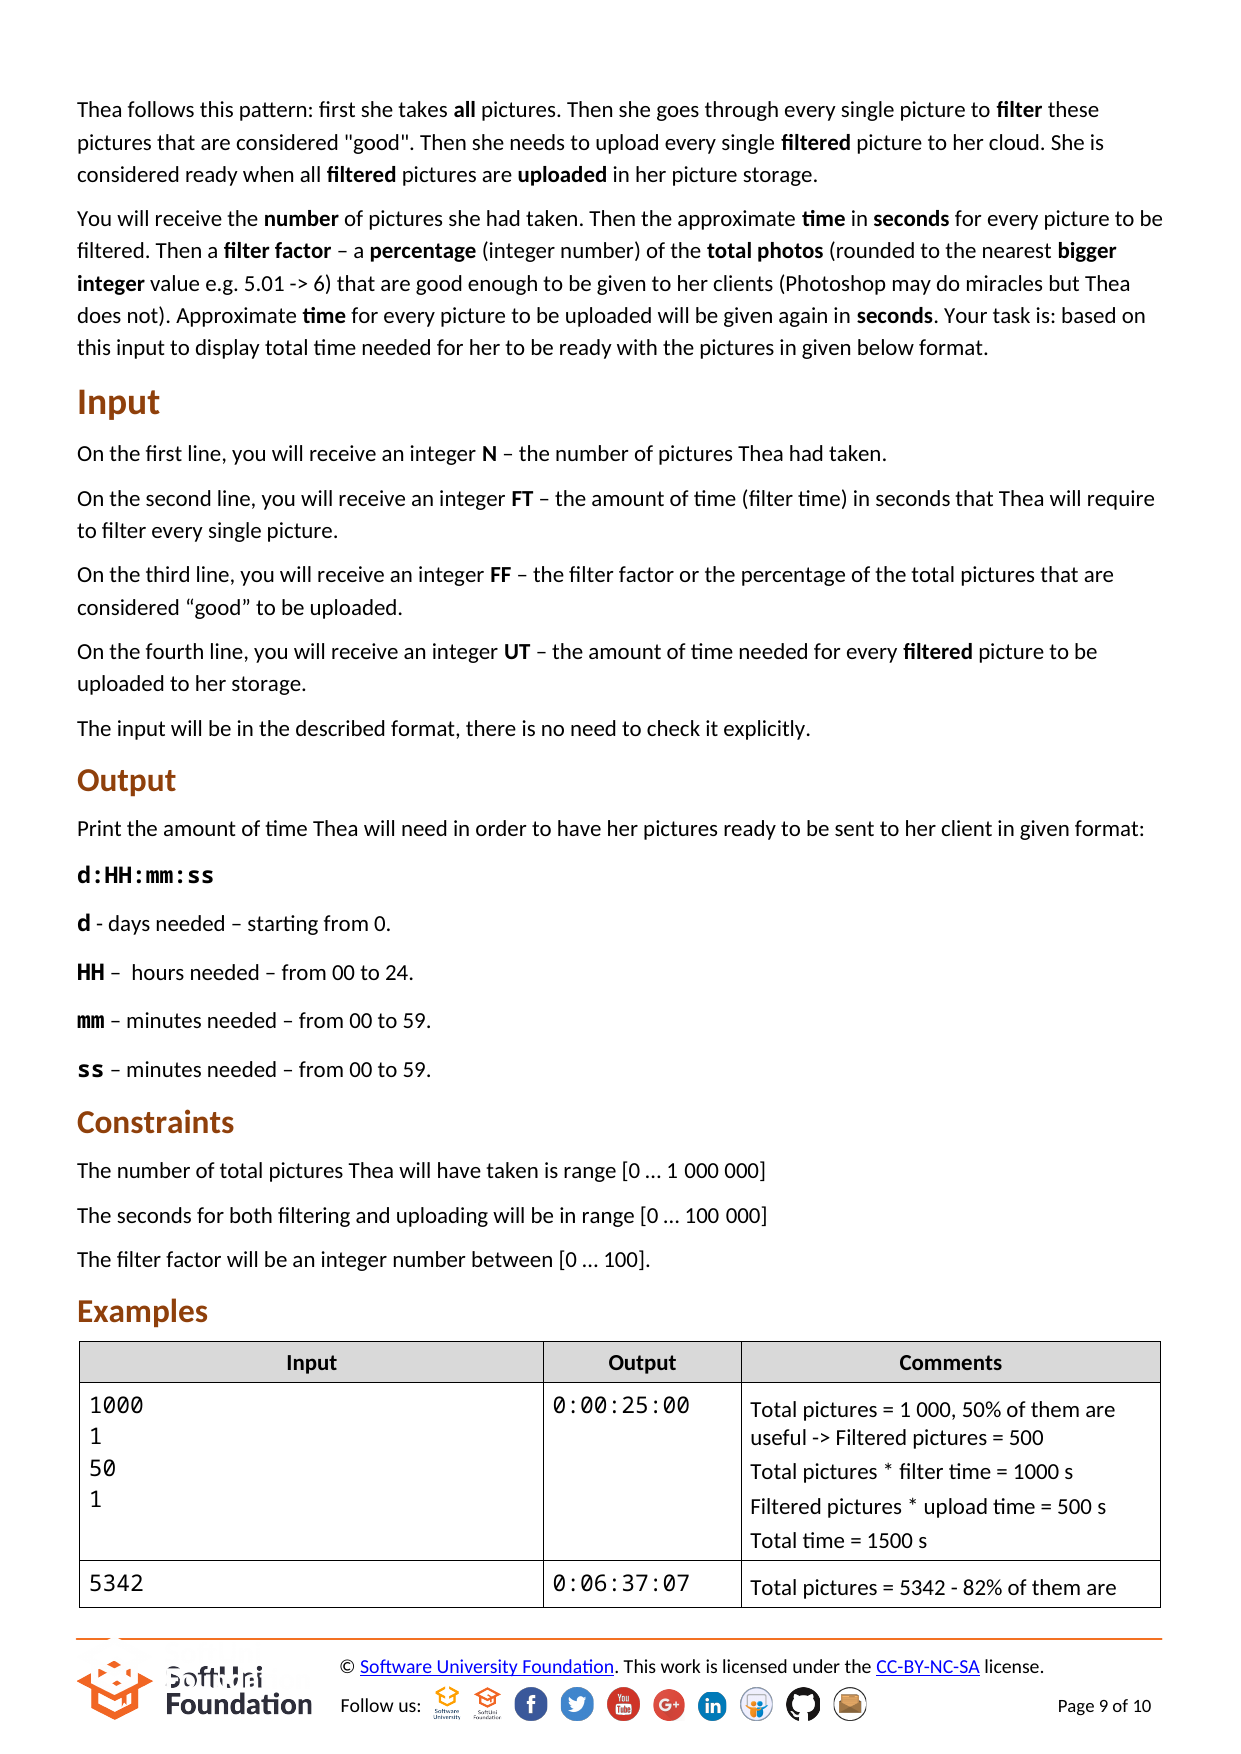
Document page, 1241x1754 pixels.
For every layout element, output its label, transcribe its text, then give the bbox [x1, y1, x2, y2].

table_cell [742, 1561, 1160, 1607]
picture [786, 1687, 820, 1721]
picture [711, 1703, 720, 1712]
picture [473, 1687, 502, 1721]
picture [514, 1687, 548, 1721]
picture [833, 1687, 867, 1721]
text ss – minutes needed – from 00 to 59. [77, 1052, 1163, 1084]
text The number of total pictures Thea will have taken is range [0 … 1 000 000] [77, 1156, 1163, 1184]
picture [698, 1712, 706, 1721]
table_header Comments [742, 1342, 1160, 1382]
text HH – hours needed – from 00 to 24. [77, 956, 1163, 987]
table_cell 1000 1 50 1 [80, 1383, 543, 1560]
picture [721, 1692, 727, 1700]
picture [607, 1687, 640, 1721]
table_cell 0:00:25:00 [544, 1383, 741, 1560]
subtitle Output [77, 759, 1163, 800]
subtitle Input [77, 378, 1163, 424]
table_cell Total pictures = 1 000, 50% of them are useful -> Filtered pictures = 500 Total pictures * filter time = 1000 s Filtered pictures * upload time = 500 s Total time = 1500 s [742, 1383, 1160, 1560]
text On the second line, you will receive an integer FT – the amount of time (filter time) in seconds that Thea will require to filter every single picture. [77, 484, 1163, 544]
picture [76, 1636, 312, 1720]
table_header Output [544, 1342, 741, 1382]
text The input will be in the described format, there is no need to check it explicitly. [77, 714, 1163, 742]
text The seconds for both filtering and uploading will be in range [0 … 100 000] [77, 1201, 1163, 1229]
table_cell 0:06:37:07 [544, 1561, 741, 1607]
text d - days needed – starting from 0. [77, 907, 1163, 938]
text mm – minutes needed – from 00 to 59. [77, 1004, 1163, 1035]
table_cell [80, 1561, 543, 1607]
text The filter factor will be an integer number between [0 … 100]. [77, 1245, 1163, 1273]
text On the first line, you will receive an integer N – the number of pictures Thea had taken. [77, 439, 1163, 467]
text On the third line, you will receive an integer FF – the filter factor or the percentage of the total pictures that are considered “good” to be uploaded. [77, 561, 1163, 621]
picture [719, 1712, 727, 1721]
picture [433, 1686, 461, 1721]
picture [698, 1692, 704, 1700]
picture [653, 1689, 685, 1721]
subtitle Constraints [77, 1101, 1163, 1142]
text d:HH:mm:ss [77, 859, 1163, 890]
subtitle Examples [77, 1290, 1163, 1331]
picture [740, 1687, 773, 1721]
text Print the amount of time Thea will need in order to have her pictures ready to be sent to her client in given format: [77, 814, 1163, 842]
text On the fourth line, you will receive an integer UT – the amount of time needed for every filtered picture to be uploaded to her storage. [77, 637, 1163, 698]
text Thea follows this pattern: first she takes all pictures. Then she goes through every single picture to filter these pictures that are considered "good". Then she needs to upload every single filtered picture to her cloud. She is considered ready when all filtered pictures are uploaded in her picture storage. [77, 95, 1163, 188]
picture [560, 1687, 594, 1721]
table_header Input [80, 1342, 543, 1382]
text You will receive the number of pictures she had taken. Then the approximate time in seconds for every picture to be filtered. Then a filter factor – a percentage (integer number) of the total photos (rounded to the nearest bigger integer value e.g. 5.01 -> 6) that are good enough to be given to her clients (Photoshop may do miracles but Thea does not). Approximate time for every picture to be uploaded will be given again in seconds. Your task is: based on this input to display total time needed for her to be ready with the pictures in given below format. [77, 204, 1163, 361]
